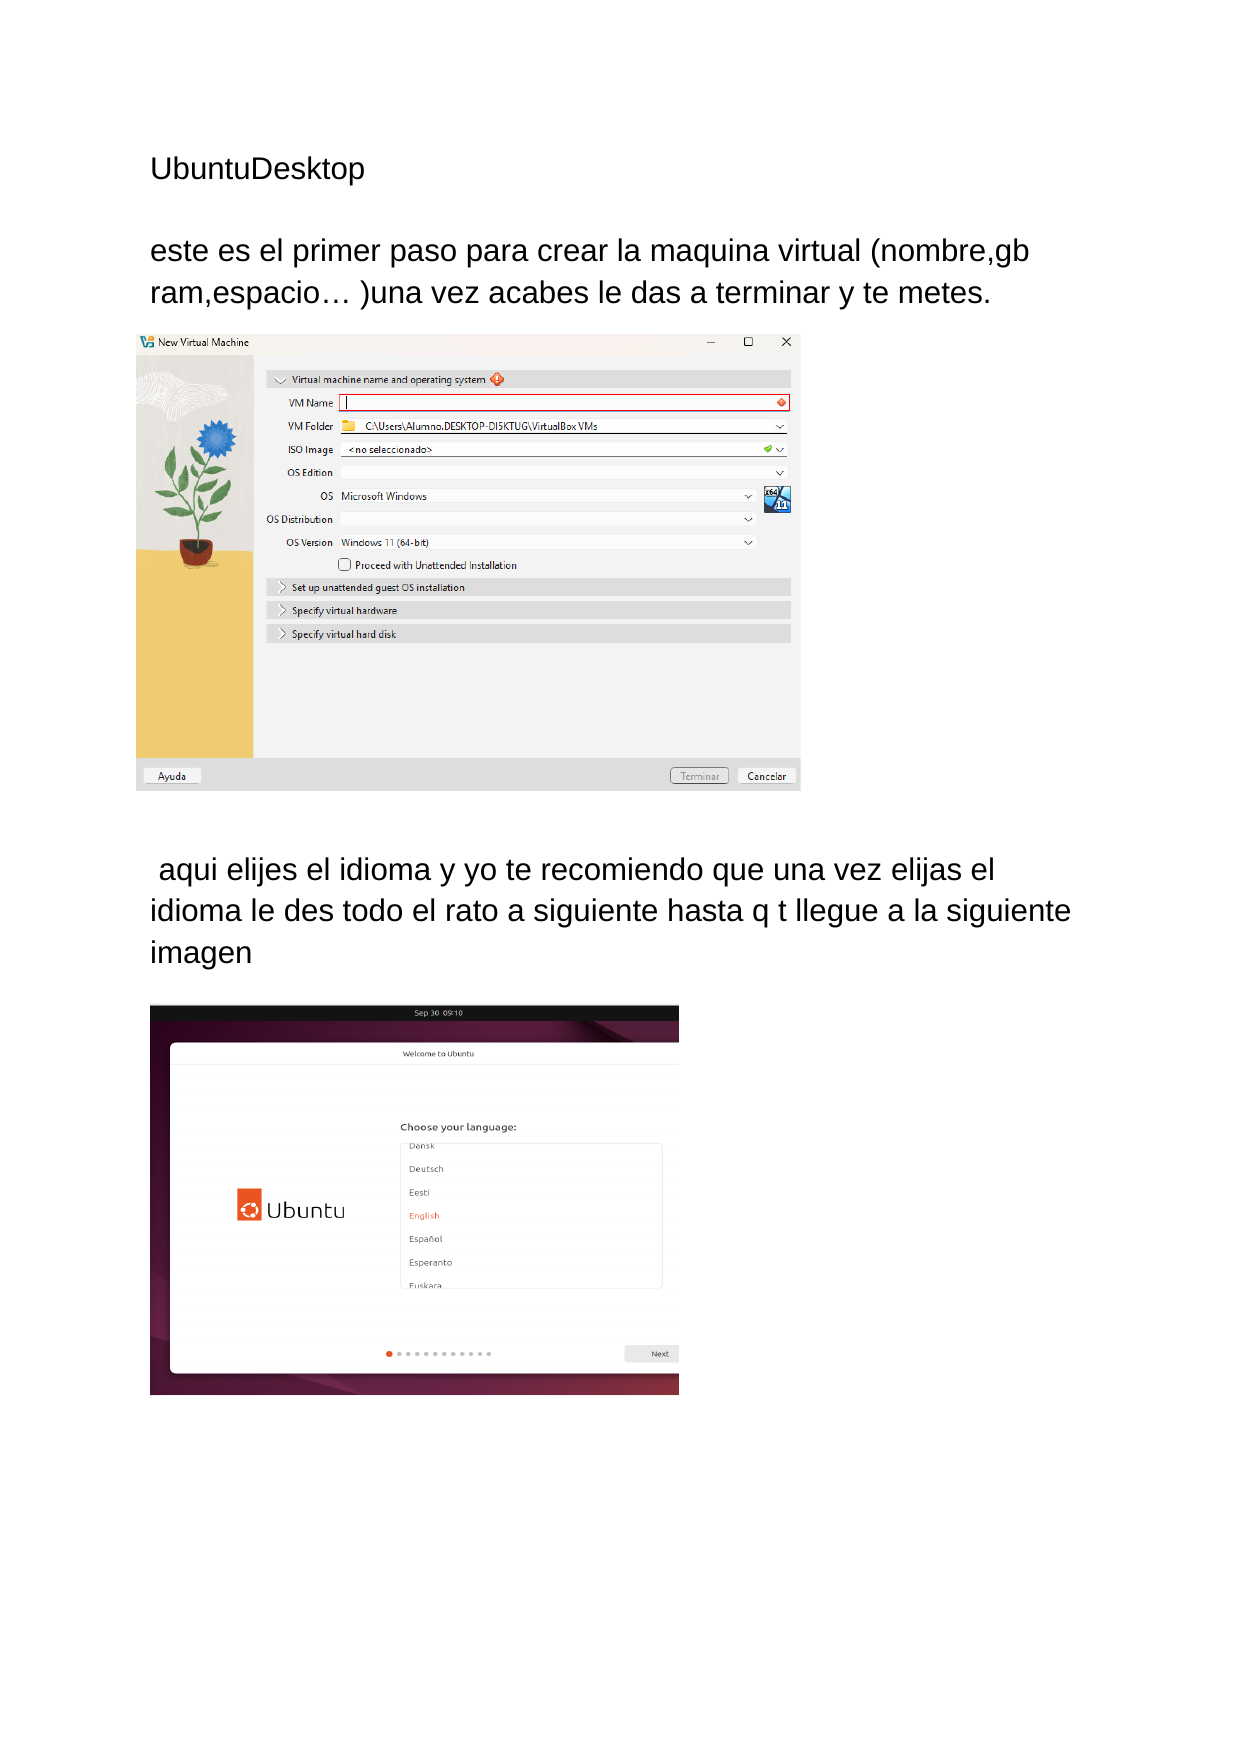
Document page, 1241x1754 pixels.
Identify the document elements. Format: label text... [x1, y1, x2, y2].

picture [150, 1003, 679, 1396]
picture [136, 334, 801, 791]
text este es el primer paso para crear la maquina virtual (nombre,gb ram,espacio… )una vez acabes le das a terminar y te metes. [150, 232, 1090, 310]
text UbuntuDesktop [150, 150, 1090, 186]
text aqui elijes el idioma y yo te recomiendo que una vez elijas el idioma le des todo el rato a siguiente hasta q t llegue a la siguiente imagen [150, 851, 1090, 970]
